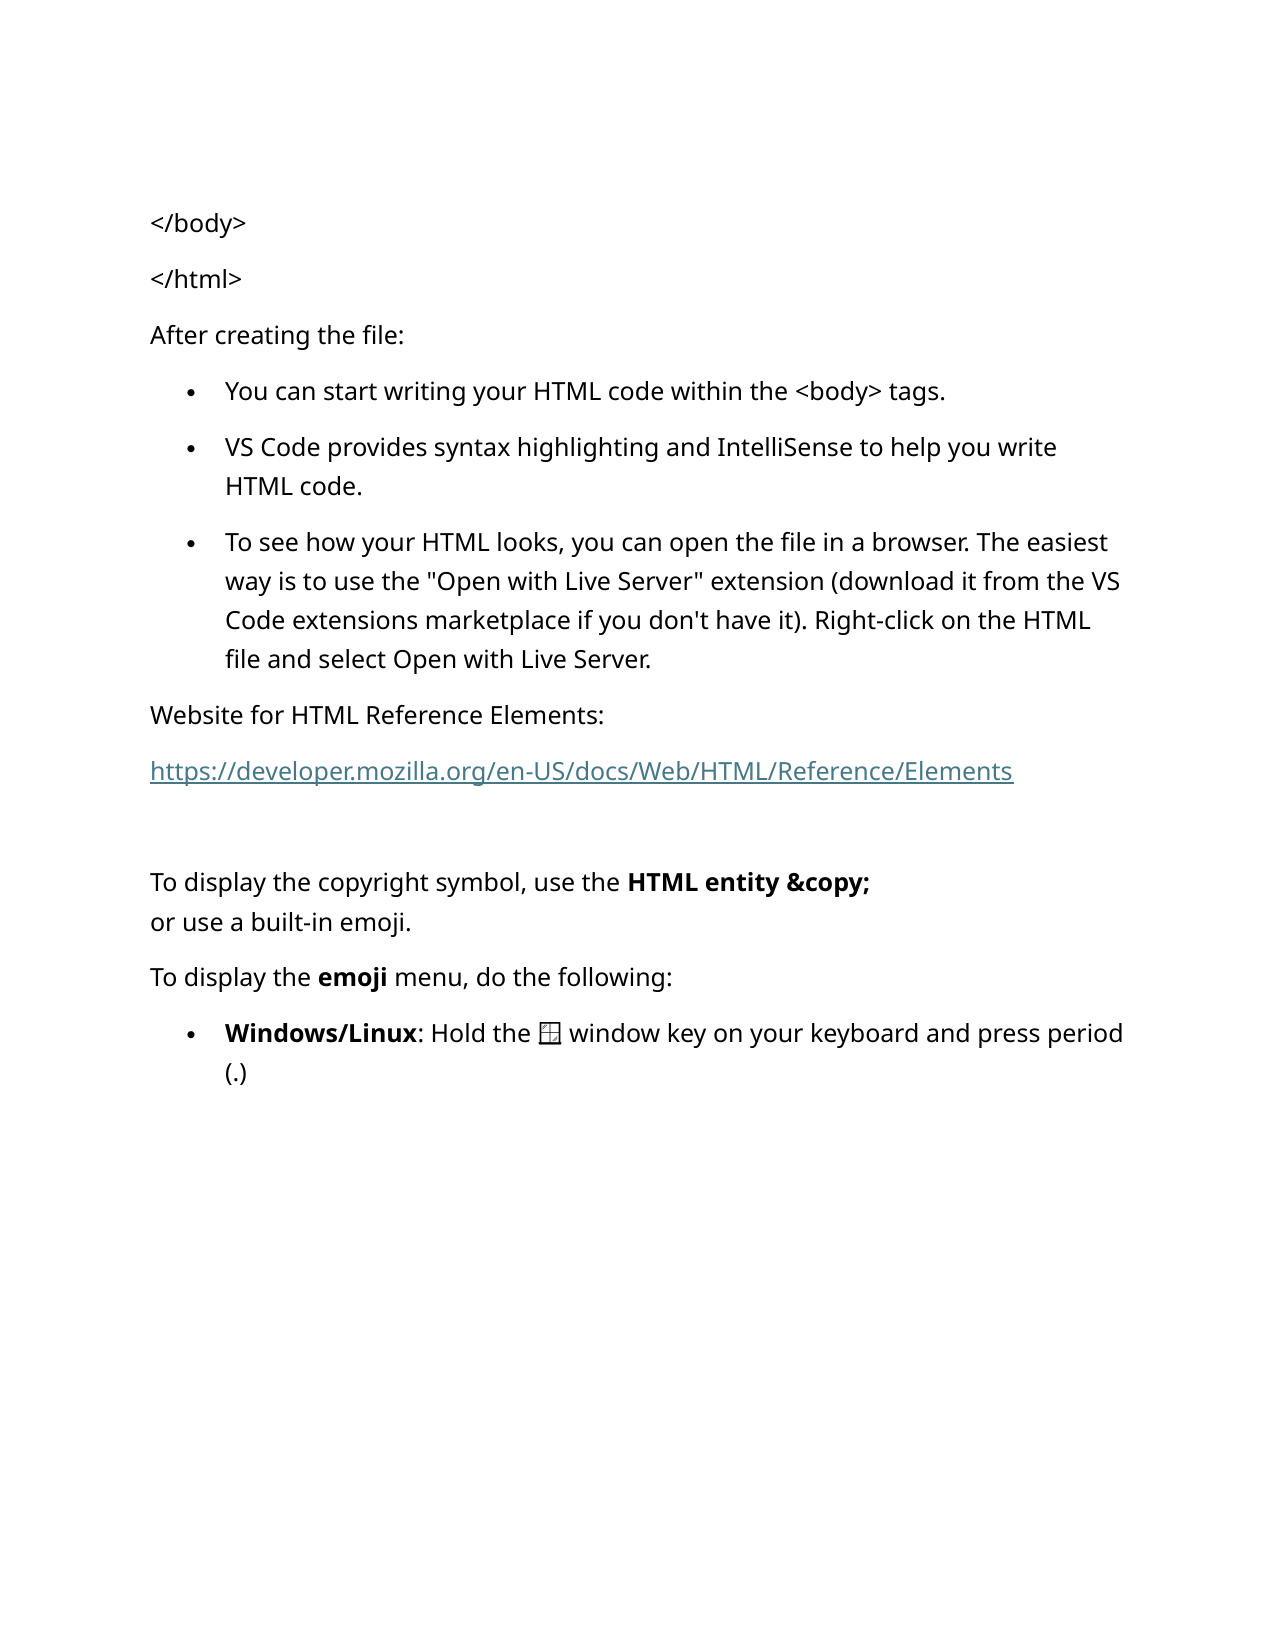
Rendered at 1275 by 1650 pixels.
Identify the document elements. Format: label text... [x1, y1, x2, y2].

list You can start writing your HTML code within the <body> tags. [187, 373, 1125, 407]
list VS Code provides syntax highlighting and IntelliSense to help you write HTML code. [187, 429, 1125, 502]
text To display the emoji menu, do the following: [150, 960, 1125, 994]
text After creating the file: [150, 317, 1125, 352]
list To see how your HTML looks, you can open the file in a browser. The easiest way is to use the "Open with Live Server" extension (download it from the VS Code extensions marketplace if you don't have it). Right-click on the HTML file and select Open with Live Server. [187, 524, 1125, 676]
list Windows/Linux: Hold the 🪟 window key on your keyboard and press period (.) [187, 1016, 1125, 1089]
text Website for HTML Reference Elements: [150, 697, 1125, 732]
text </body> [150, 206, 1125, 240]
text https://developer.mozilla.org/en-US/docs/Web/HTML/Reference/Elements [150, 753, 1125, 787]
text To display the copyright symbol, use the HTML entity &copy; or use a built-in emoji. [150, 865, 1125, 938]
text </html> [150, 262, 1125, 296]
